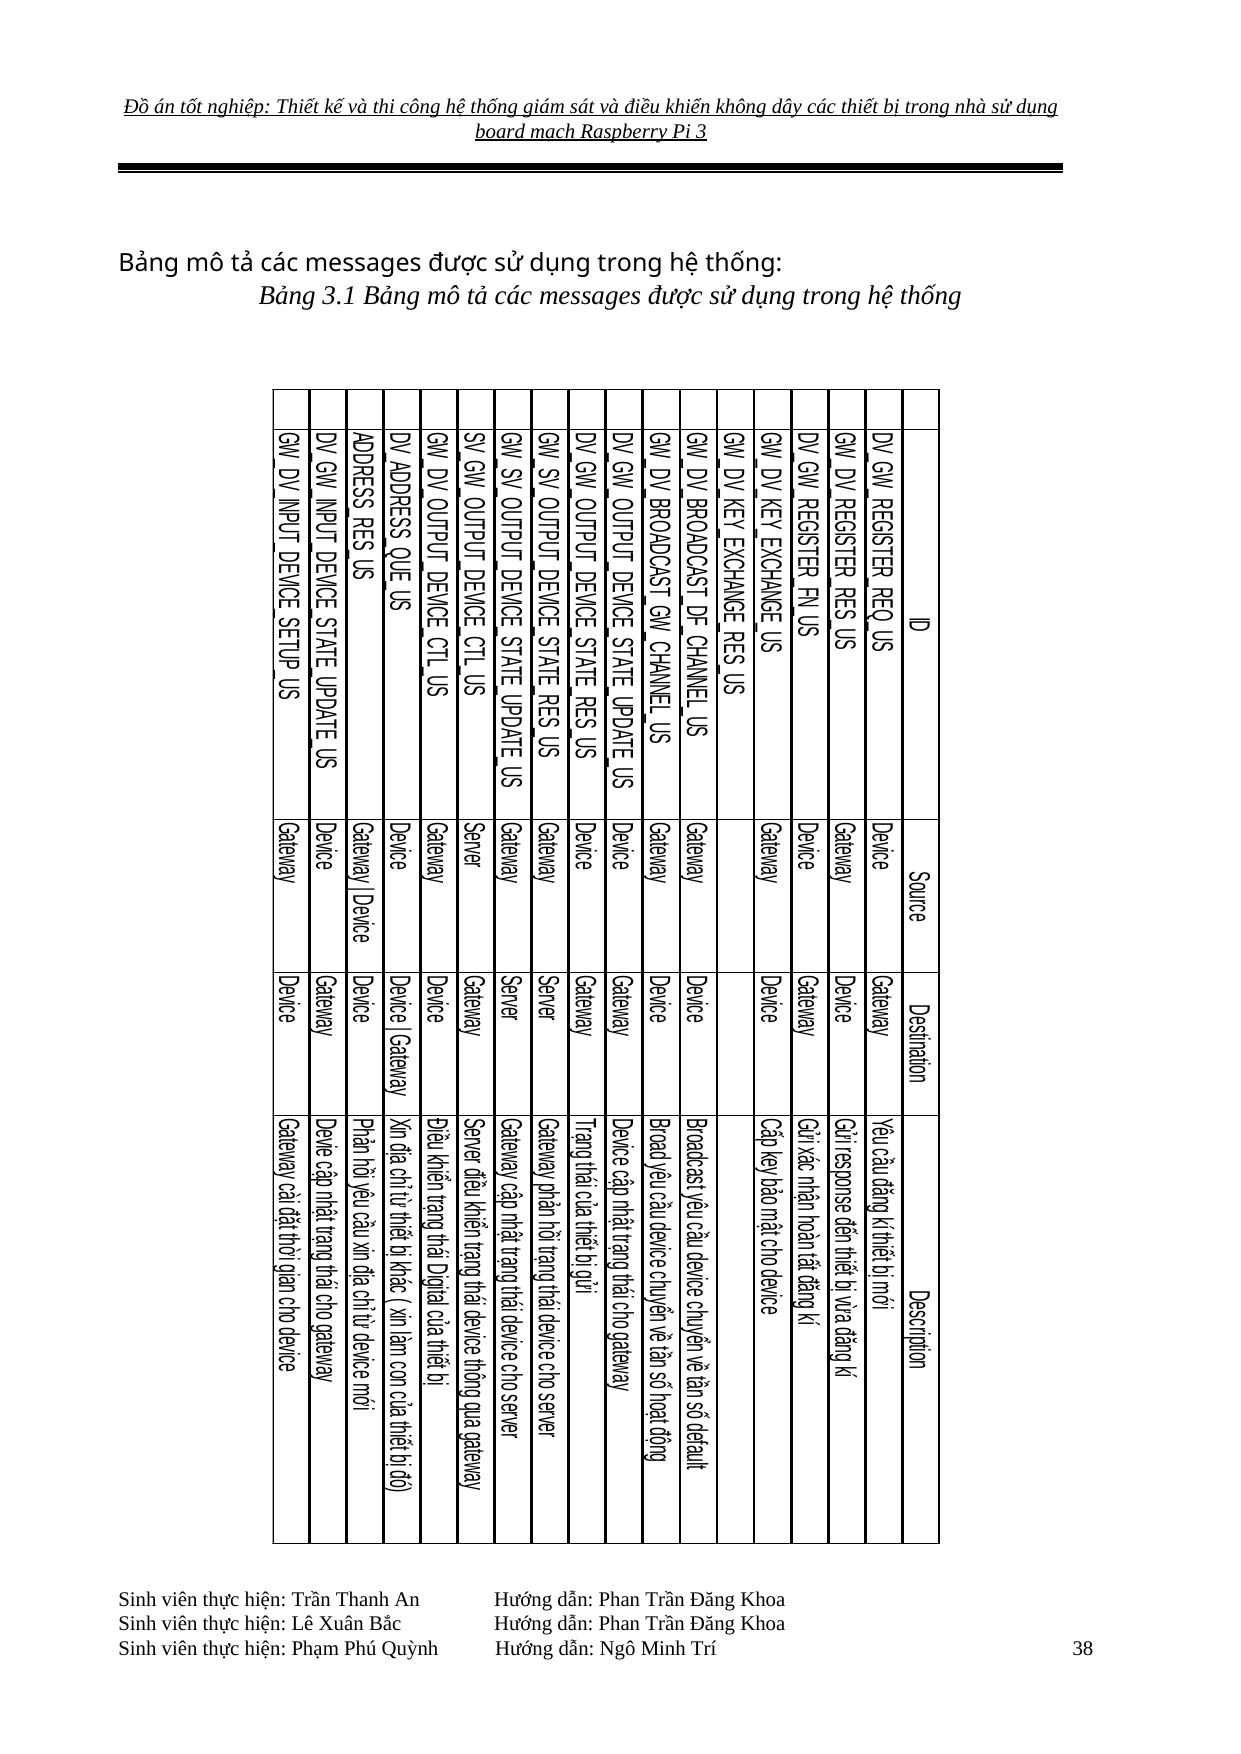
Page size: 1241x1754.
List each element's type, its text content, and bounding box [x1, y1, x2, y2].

text Bảng 3.1 Bảng mô tả các messages được sử dụng trong hệ thống [157, 279, 1063, 310]
text Bảng mô tả các messages được sử dụng trong hệ thống: [118, 245, 1063, 279]
